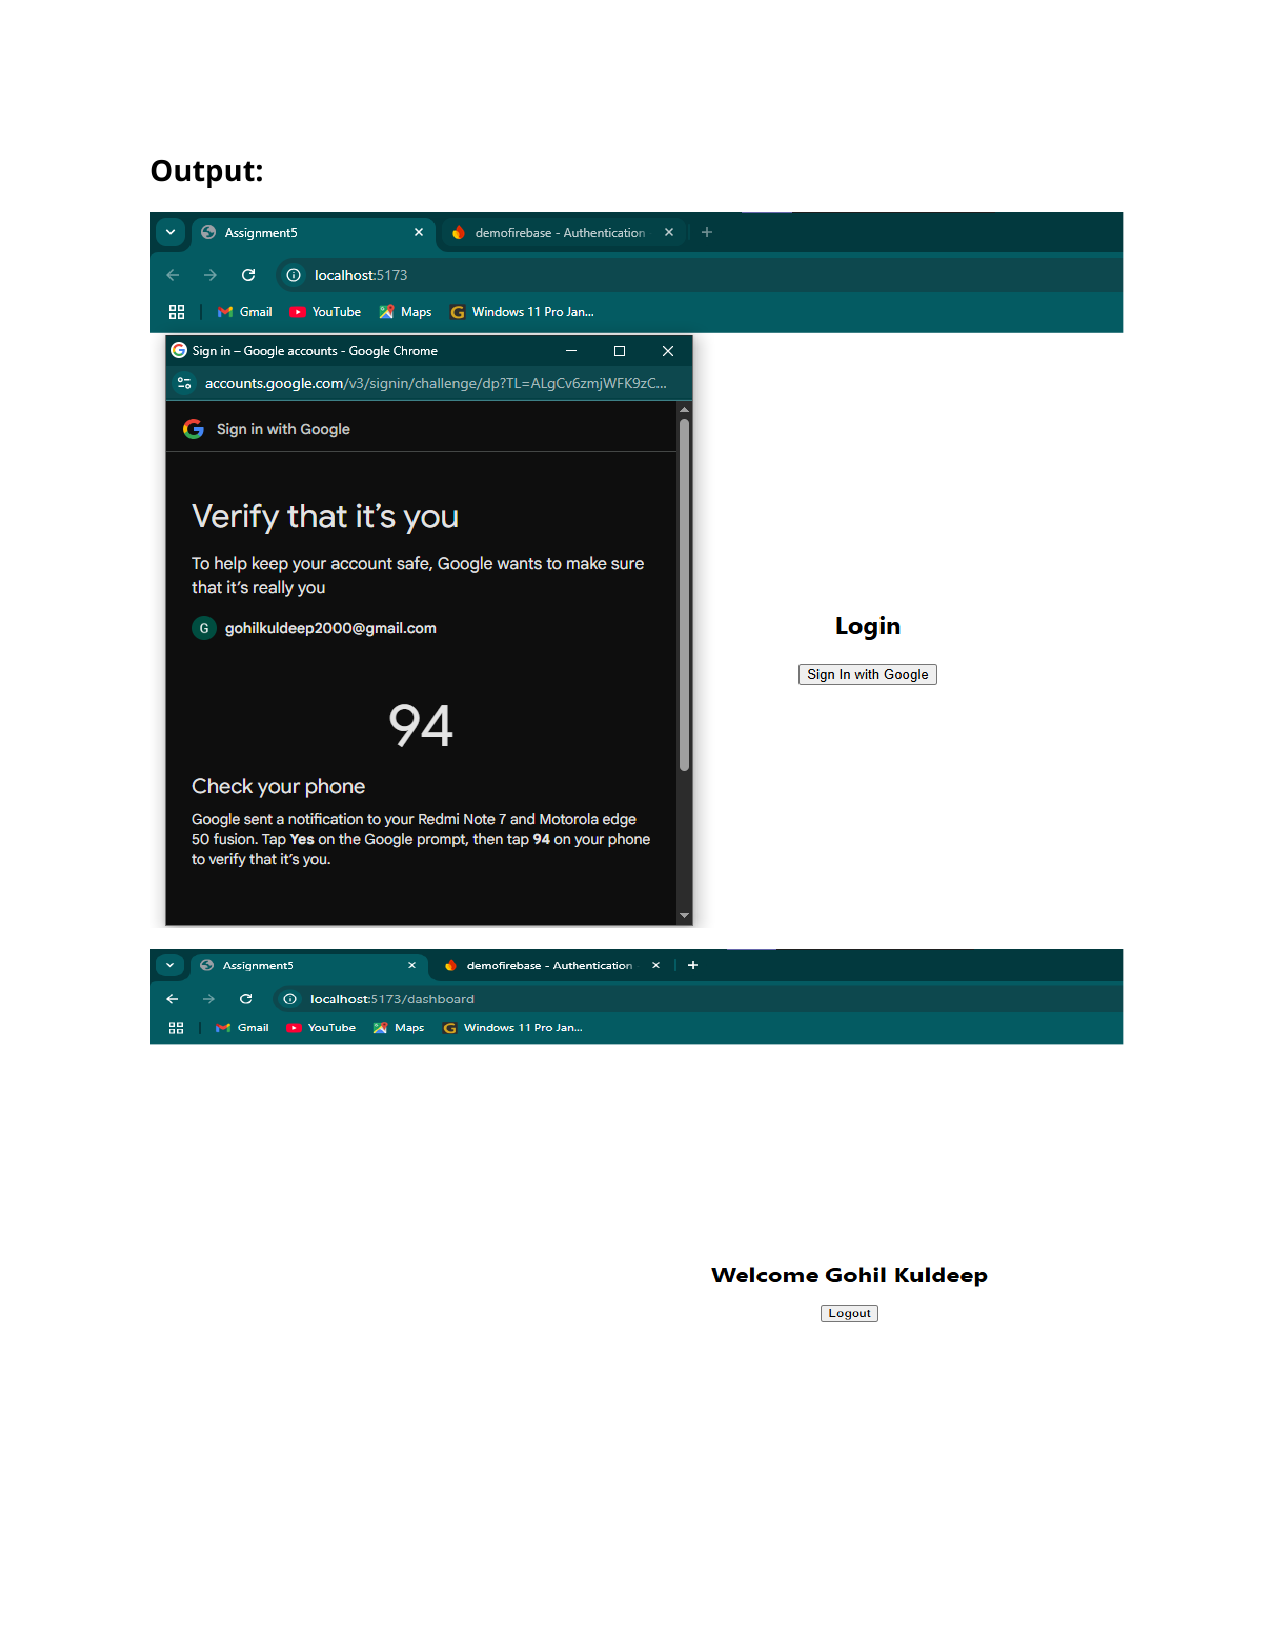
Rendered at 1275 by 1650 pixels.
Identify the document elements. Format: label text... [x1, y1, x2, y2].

picture [150, 949, 1124, 1499]
text Output: [150, 150, 1125, 190]
picture [150, 212, 1124, 928]
